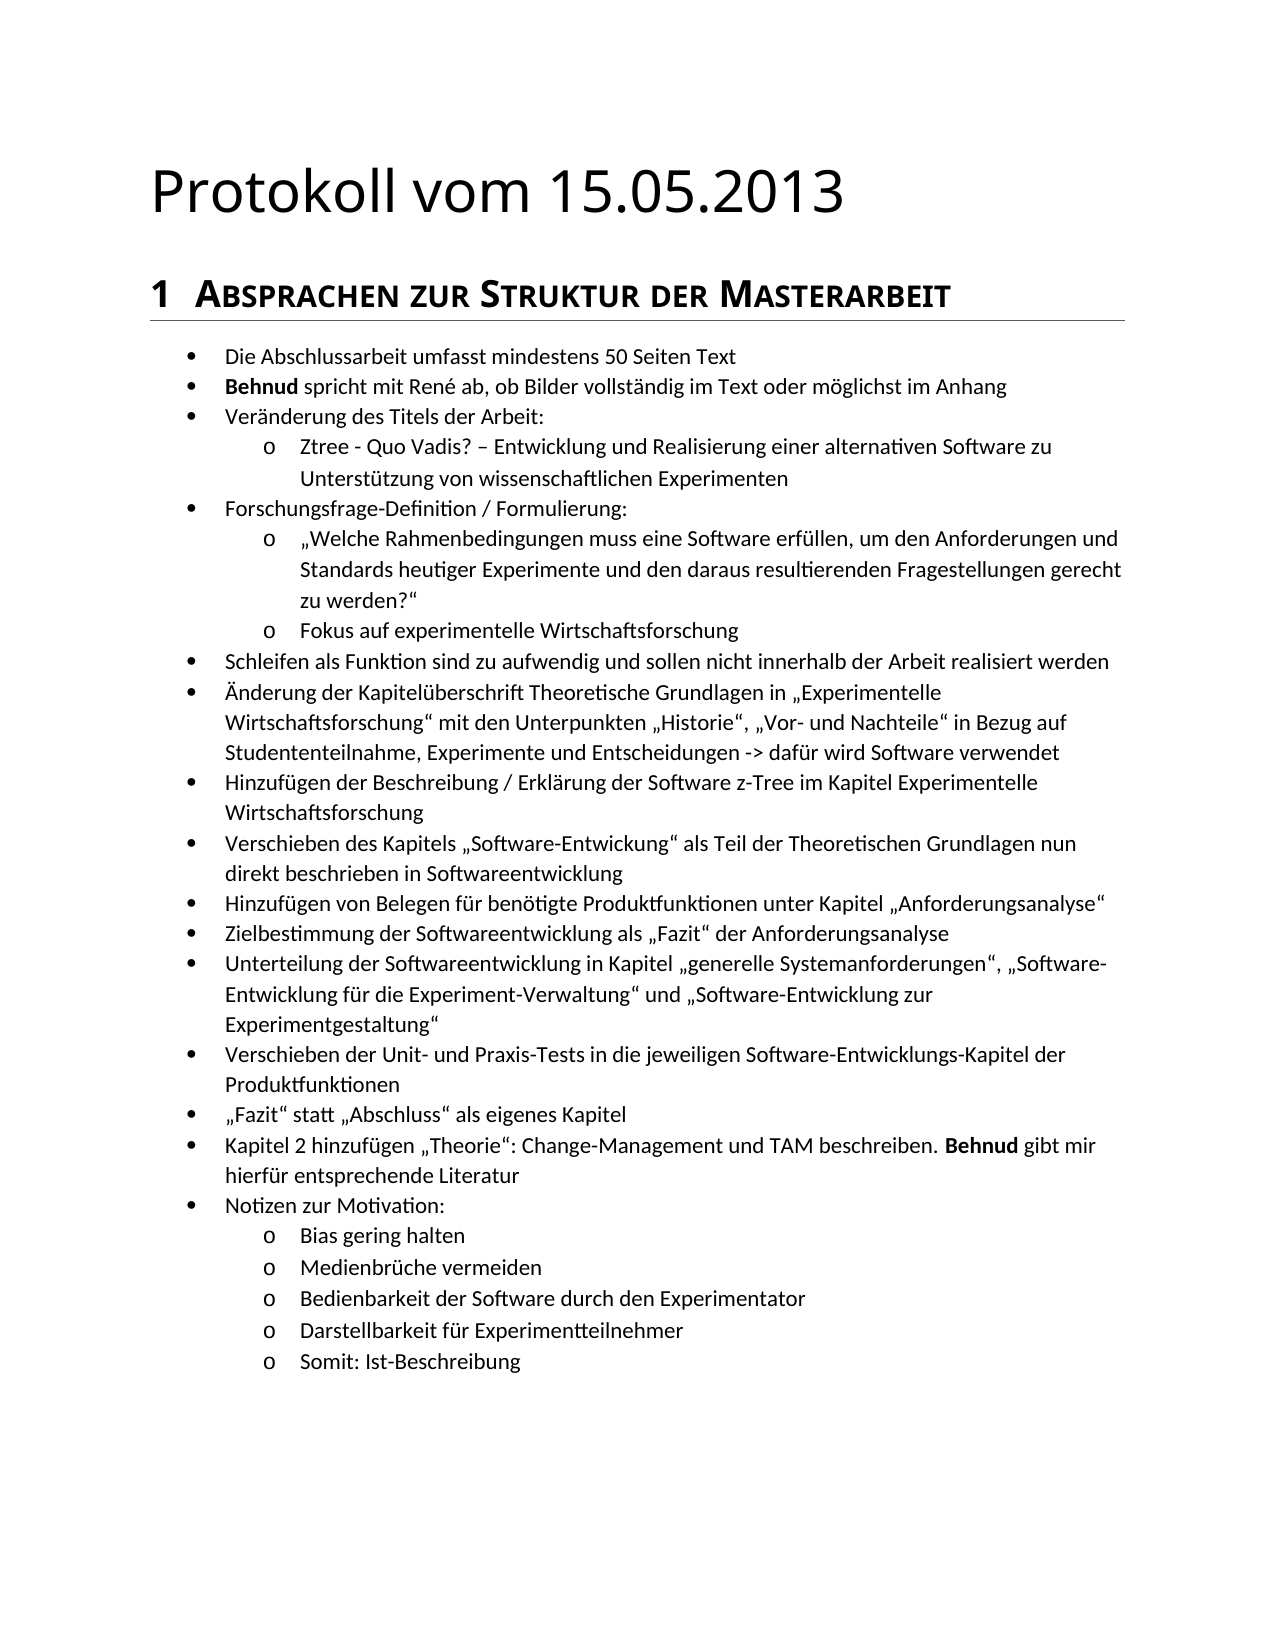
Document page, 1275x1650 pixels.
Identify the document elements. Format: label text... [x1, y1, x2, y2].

list Bedienbarkeit der Software durch den Experimentator [262, 1284, 1125, 1313]
list Forschungsfrage-Definition / Formulierung: [187, 494, 1125, 522]
list Hinzufügen der Beschreibung / Erklärung der Software z-Tree im Kapitel Experimentelle Wirtschaftsforschung [187, 768, 1125, 827]
list Darstellbarkeit für Experimentteilnehmer [262, 1316, 1125, 1345]
list Änderung der Kapitelüberschrift Theoretische Grundlagen in „Experimentelle Wirtschaftsforschung“ mit den Unterpunkten „Historie“, „Vor- und Nachteile“ in Bezug auf Studententeilnahme, Experimente und Entscheidungen -> dafür wird Software verwendet [187, 678, 1125, 766]
list Notizen zur Motivation: [187, 1191, 1125, 1219]
list Die Abschlussarbeit umfasst mindestens 50 Seiten Text [187, 342, 1125, 370]
list Medienbrüche vermeiden [262, 1253, 1125, 1282]
subtitle Absprachen zur Struktur der Masterarbeit [150, 267, 1125, 320]
list Behnud spricht mit René ab, ob Bilder vollständig im Text oder möglichst im Anhang [187, 372, 1125, 400]
list „Welche Rahmenbedingungen muss eine Software erfüllen, um den Anforderungen und Standards heutiger Experimente und den daraus resultierenden Fragestellungen gerecht zu werden?“ [262, 524, 1125, 614]
list Veränderung des Titels der Arbeit: [187, 402, 1125, 430]
list Schleifen als Funktion sind zu aufwendig und sollen nicht innerhalb der Arbeit realisiert werden [187, 647, 1125, 676]
list Unterteilung der Softwareentwicklung in Kapitel „generelle Systemanforderungen“, „Software-Entwicklung für die Experiment-Verwaltung“ und „Software-Entwicklung zur Experimentgestaltung“ [187, 949, 1125, 1038]
list Verschieben des Kapitels „Software-Entwickung“ als Teil der Theoretischen Grundlagen nun direkt beschrieben in Softwareentwicklung [187, 829, 1125, 887]
list Somit: Ist-Beschreibung [262, 1347, 1125, 1376]
list Fokus auf experimentelle Wirtschaftsforschung [262, 616, 1125, 645]
list Kapitel 2 hinzufügen „Theorie“: Change-Management und TAM beschreiben. Behnud gibt mir hierfür entsprechende Literatur [187, 1131, 1125, 1189]
title Protokoll vom 15.05.2013 [150, 150, 1125, 229]
list Verschieben der Unit- und Praxis-Tests in die jeweiligen Software-Entwicklungs-Kapitel der Produktfunktionen [187, 1040, 1125, 1098]
list „Fazit“ statt „Abschluss“ als eigenes Kapitel [187, 1101, 1125, 1129]
list Hinzufügen von Belegen für benötigte Produktfunktionen unter Kapitel „Anforderungsanalyse“ [187, 889, 1125, 917]
list Ztree - Quo Vadis? – Entwicklung und Realisierung einer alternativen Software zu Unterstützung von wissenschaftlichen Experimenten [262, 432, 1125, 492]
list Zielbestimmung der Softwareentwicklung als „Fazit“ der Anforderungsanalyse [187, 919, 1125, 947]
list Bias gering halten [262, 1221, 1125, 1251]
